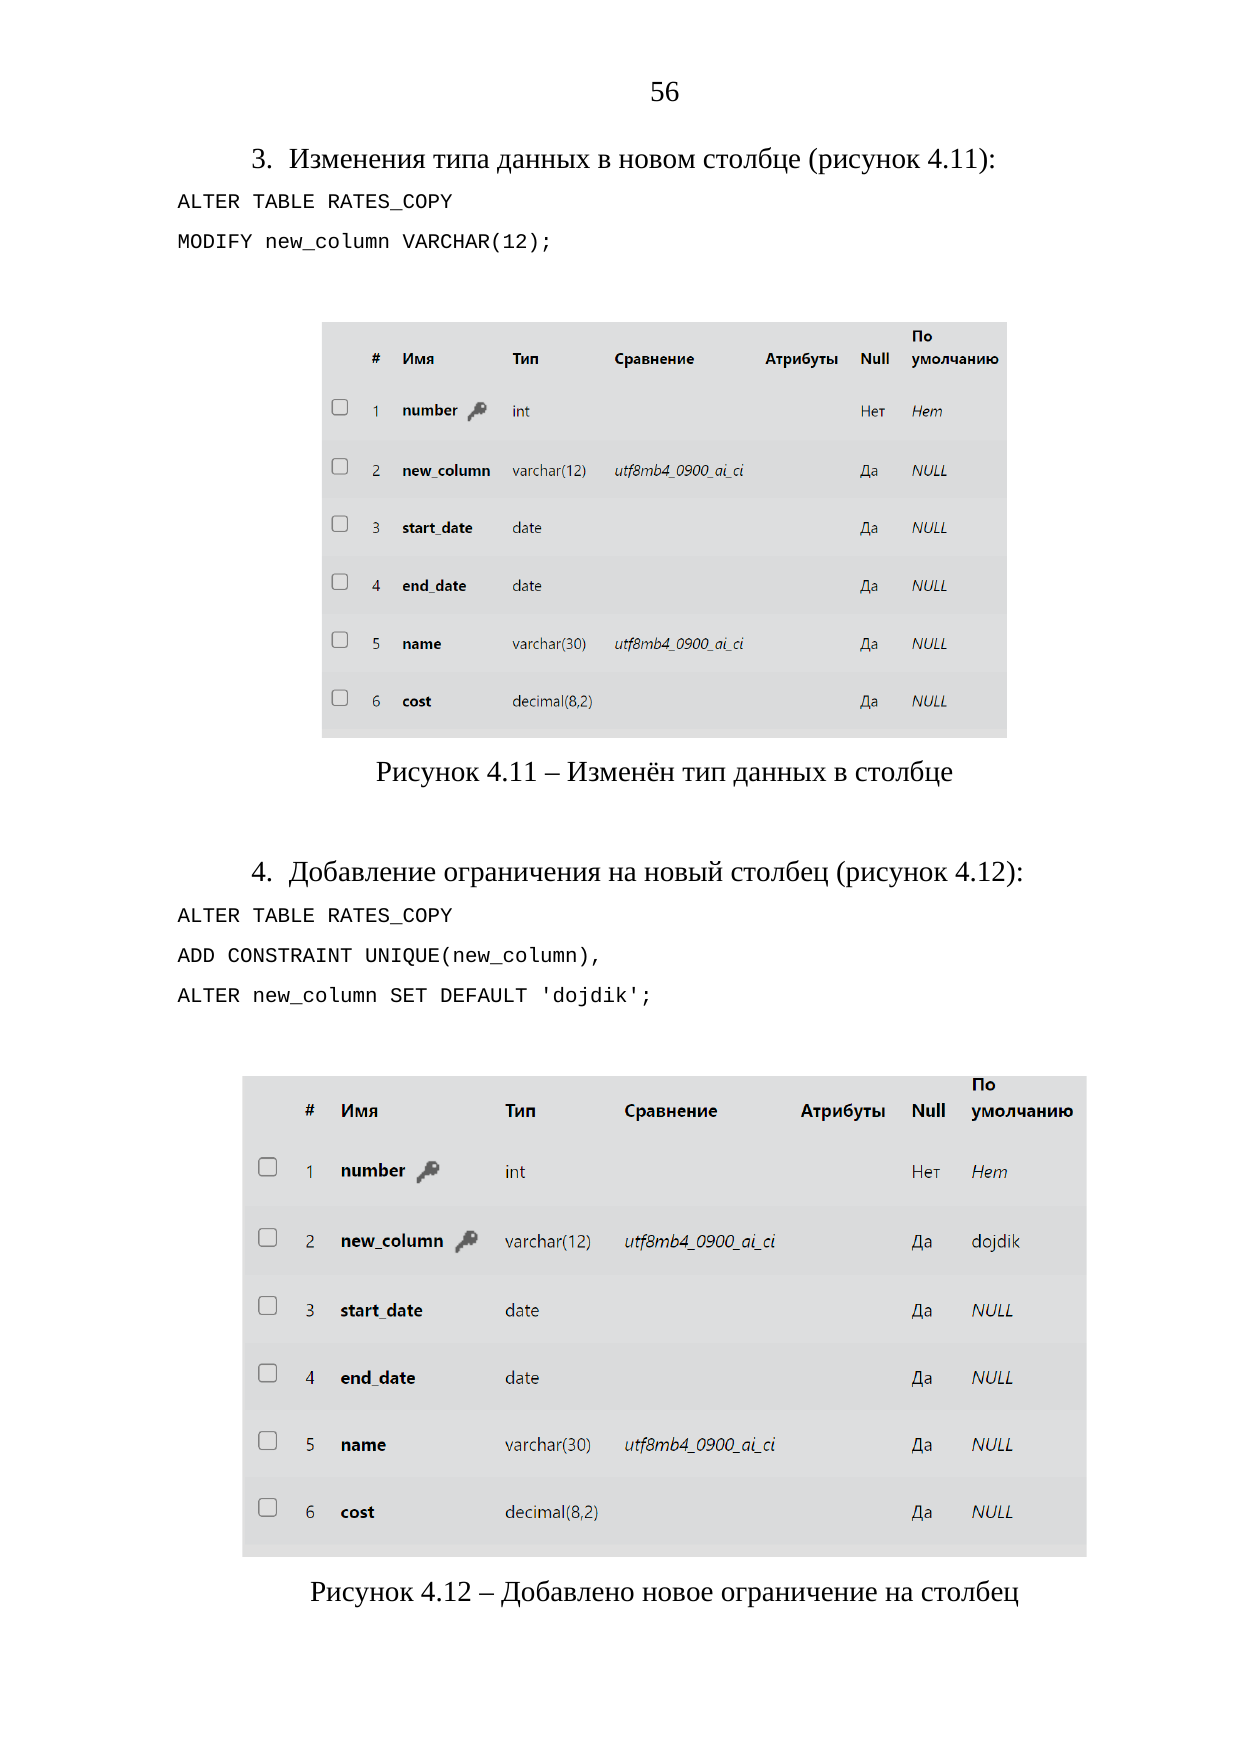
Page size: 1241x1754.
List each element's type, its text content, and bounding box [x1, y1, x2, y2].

text ALTER TABLE RATES_COPY [177, 905, 1152, 928]
text ADD CONSTRAINT UNIQUE(new_column), [177, 945, 1152, 969]
text Рисунок 4.11 – Изменён тип данных в столбце [177, 754, 1152, 787]
list Изменения типа данных в новом столбце (рисунок 4.11): [251, 141, 1152, 174]
text ALTER new_column SET DEFAULT 'dojdik'; [177, 986, 1152, 1009]
picture [242, 1076, 1087, 1557]
text Рисунок 4.12 – Добавлено новое ограничение на столбец [177, 1574, 1152, 1607]
text ALTER TABLE RATES_COPY [177, 191, 1152, 215]
text MODIFY new_column VARCHAR(12); [177, 231, 1152, 255]
list Добавление ограничения на новый столбец (рисунок 4.12): [251, 854, 1152, 888]
picture [321, 322, 1007, 738]
